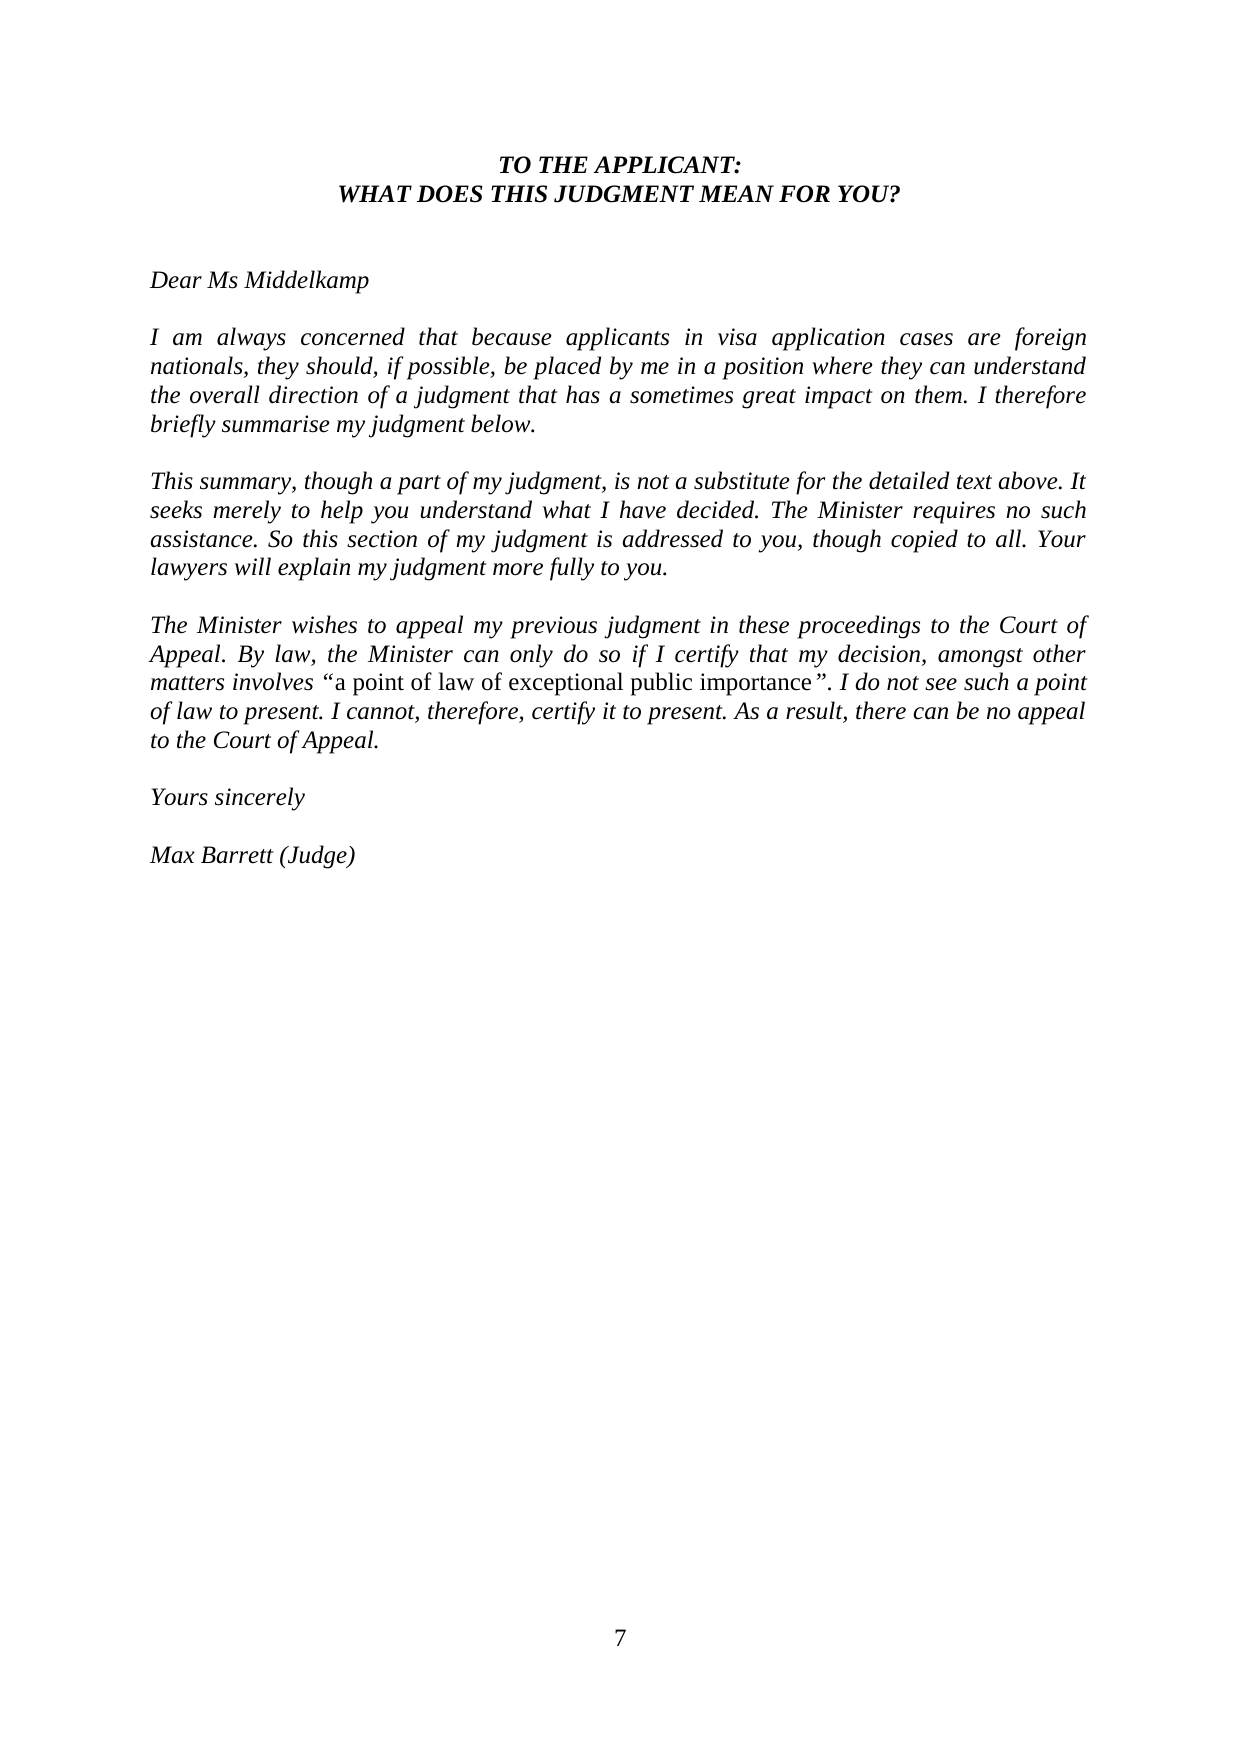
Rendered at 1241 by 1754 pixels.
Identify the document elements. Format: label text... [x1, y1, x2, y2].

list Yours sincerely [150, 782, 1090, 811]
list The Minister wishes to appeal my previous judgment in these proceedings to the Court of Appeal. By law, the Minister can only do so if I certify that my decision, amongst other matters involves “a point of law of exceptional public importance”. I do not see such a point of law to present. I cannot, therefore, certify it to present. As a result, there can be no appeal to the Court of Appeal. [150, 610, 1090, 754]
list Max Barrett (Judge) [150, 840, 1090, 869]
list WHAT DOES THIS JUDGMENT MEAN FOR YOU? [150, 179, 1090, 207]
list This summary, though a part of my judgment, is not a substitute for the detailed text above. It seeks merely to help you understand what I have decided. The Minister requires no such assistance. So this section of my judgment is addressed to you, though copied to all. Your lawyers will explain my judgment more fully to you. [150, 466, 1090, 581]
list Dear Ms Middelkamp [150, 265, 1090, 294]
list TO THE APPLICANT: [150, 150, 1090, 179]
list I am always concerned that because applicants in visa application cases are foreign nationals, they should, if possible, be placed by me in a position where they can understand the overall direction of a judgment that has a sometimes great impact on them. I therefore briefly summarise my judgment below. [150, 322, 1090, 437]
